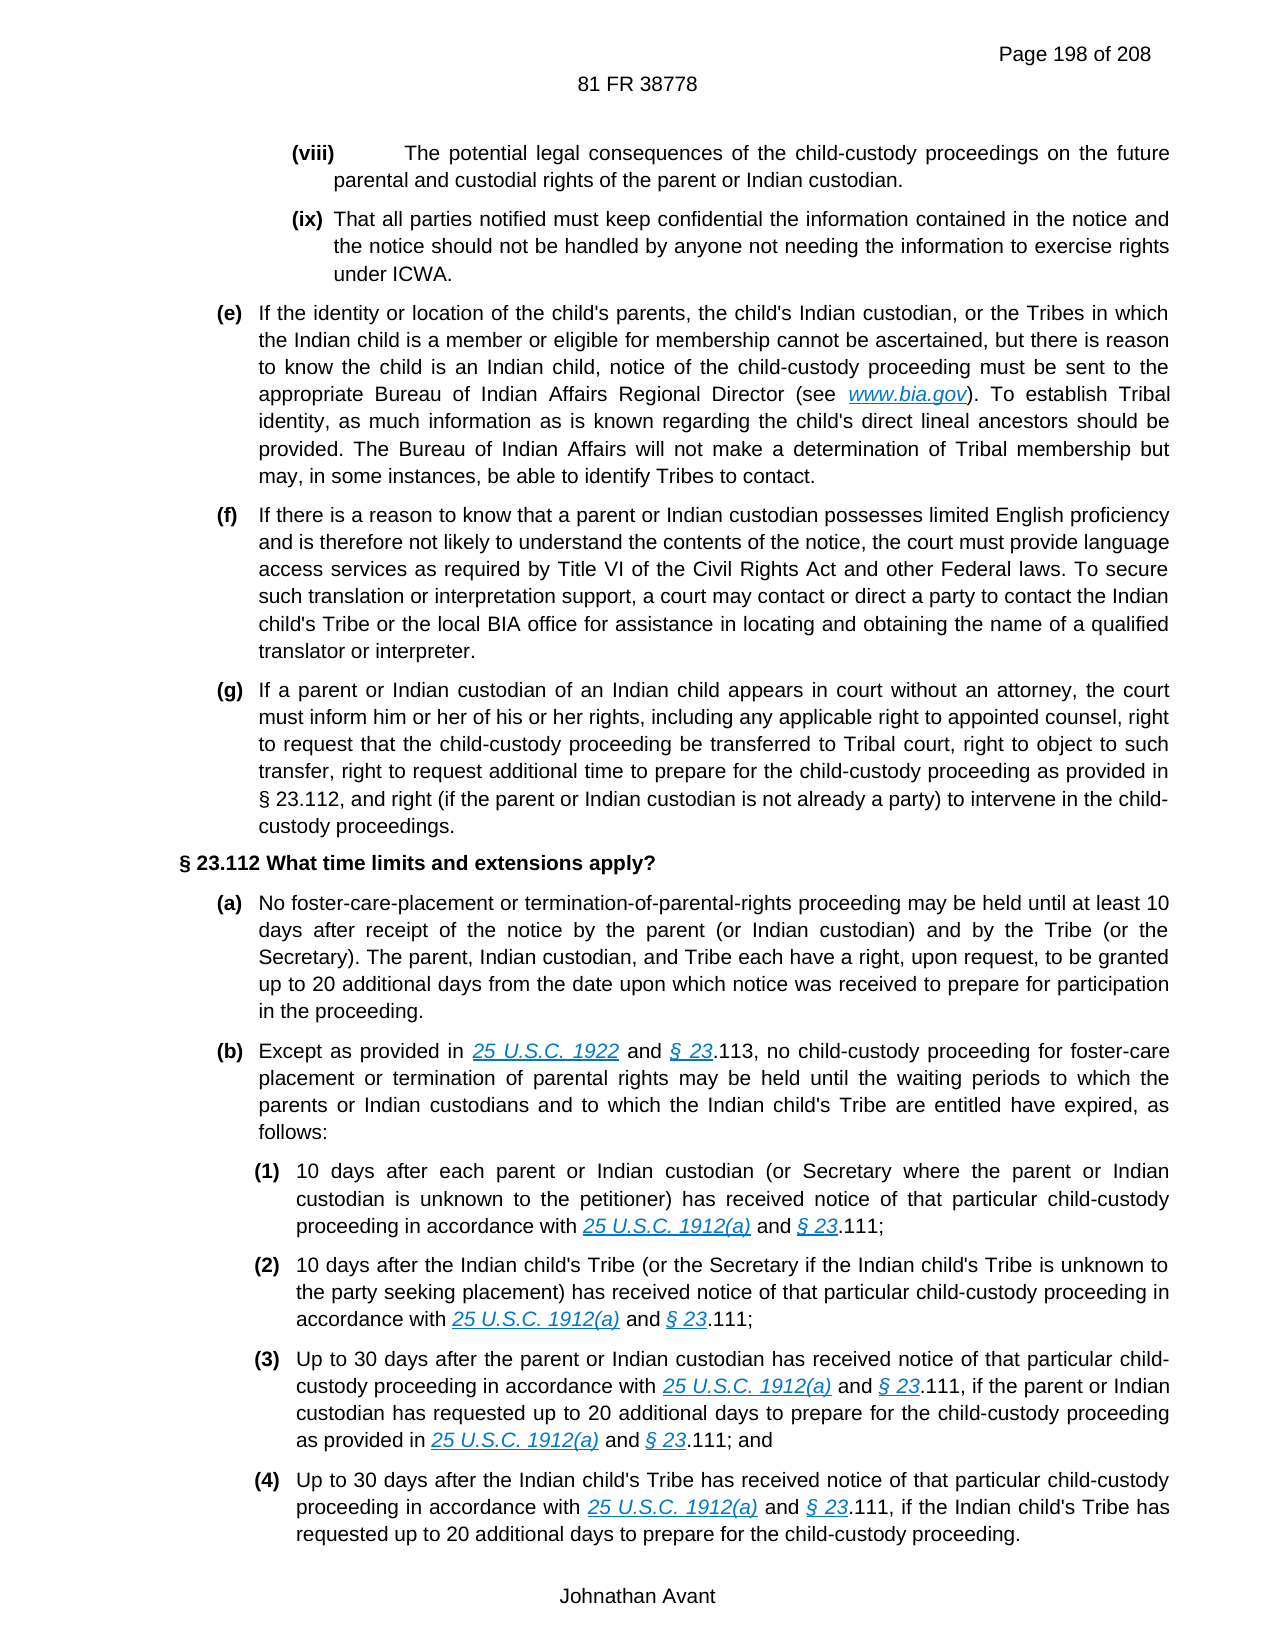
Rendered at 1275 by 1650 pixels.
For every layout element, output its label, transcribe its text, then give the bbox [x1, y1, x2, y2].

list Except as provided in 25 U.S.C. 1922 and § 23.113, no child-custody proceeding for foster-care placement or termination of parental rights may be held until the waiting periods to which the parents or Indian custodians and to which the Indian child's Tribe are entitled have expired, as follows: [217, 1035, 1171, 1144]
list extensions apply? [179, 850, 1171, 875]
list That all parties notified must keep confidential the information contained in the notice and the notice should not be handled by anyone not needing the information to exercise rights under ICWA. [292, 204, 1171, 285]
list Up to 30 days after the parent or Indian custodian has received notice of that particular child-custody proceeding in accordance with 25 U.S.C. 1912(a) and § 23.111, if the parent or Indian custodian has requested up to 20 additional days to prepare for the child-custody proceeding as provided in 25 U.S.C. 1912(a) and § 23.111; and [254, 1344, 1171, 1452]
list 10 days after each parent or Indian custodian (or Secretary where the parent or Indian custodian is unknown to the petitioner) has received notice of that particular child-custody proceeding in accordance with 25 U.S.C. 1912(a) and § 23.111; [254, 1156, 1171, 1237]
list No foster-care-placement or termination-of-parental-rights proceeding may be held until at least 10 days after receipt of the notice by the parent (or Indian custodian) and by the Tribe (or the Secretary). The parent, Indian custodian, and Tribe each have a right, upon request, to be granted up to 20 additional days from the date upon which notice was received to prepare for participation in the proceeding. [217, 887, 1171, 1023]
list 10 days after the Indian child's Tribe (or the Secretary if the Indian child's Tribe is unknown to the party seeking placement) has received notice of that particular child-custody proceeding in accordance with 25 U.S.C. 1912(a) and § 23.111; [254, 1250, 1171, 1331]
list If there is a reason to know that a parent or Indian custodian possesses limited English proficiency and is therefore not likely to understand the contents of the notice, the court must provide language access services as required by Title VI of the Civil Rights Act and other Federal laws. To secure such translation or interpretation support, a court may contact or direct a party to contact the Indian child's Tribe or the local BIA office for assistance in locating and obtaining the name of a qualified translator or interpreter. [217, 500, 1171, 662]
list The potential legal consequences of the child-custody proceedings on the future parental and custodial rights of the parent or Indian custodian. [292, 137, 1171, 192]
list If a parent or Indian custodian of an Indian child appears in court without an attorney, the court must inform him or her of his or her rights, including any applicable right to appointed counsel, right to request that the child-custody proceeding be transferred to Tribal court, right to object to such transfer, right to request additional time to prepare for the child-custody proceeding as provided in § 23.112, and right (if the parent or Indian custodian is not already a party) to intervene in the child-custody proceedings. [217, 675, 1171, 837]
list Up to 30 days after the Indian child's Tribe has received notice of that particular child-custody proceeding in accordance with 25 U.S.C. 1912(a) and § 23.111, if the Indian child's Tribe has requested up to 20 additional days to prepare for the child-custody proceeding. [254, 1464, 1171, 1546]
list If the identity or location of the child's parents, the child's Indian custodian, or the Tribes in which the Indian child is a member or eligible for membership cannot be ascertained, but there is reason to know the child is an Indian child, notice of the child-custody proceeding must be sent to the appropriate Bureau of Indian Affairs Regional Director (see www.bia.gov). To establish Tribal identity, as much information as is known regarding the child's direct lineal ancestors should be provided. The Bureau of Indian Affairs will not make a determination of Tribal membership but may, in some instances, be able to identify Tribes to contact. [217, 298, 1171, 487]
